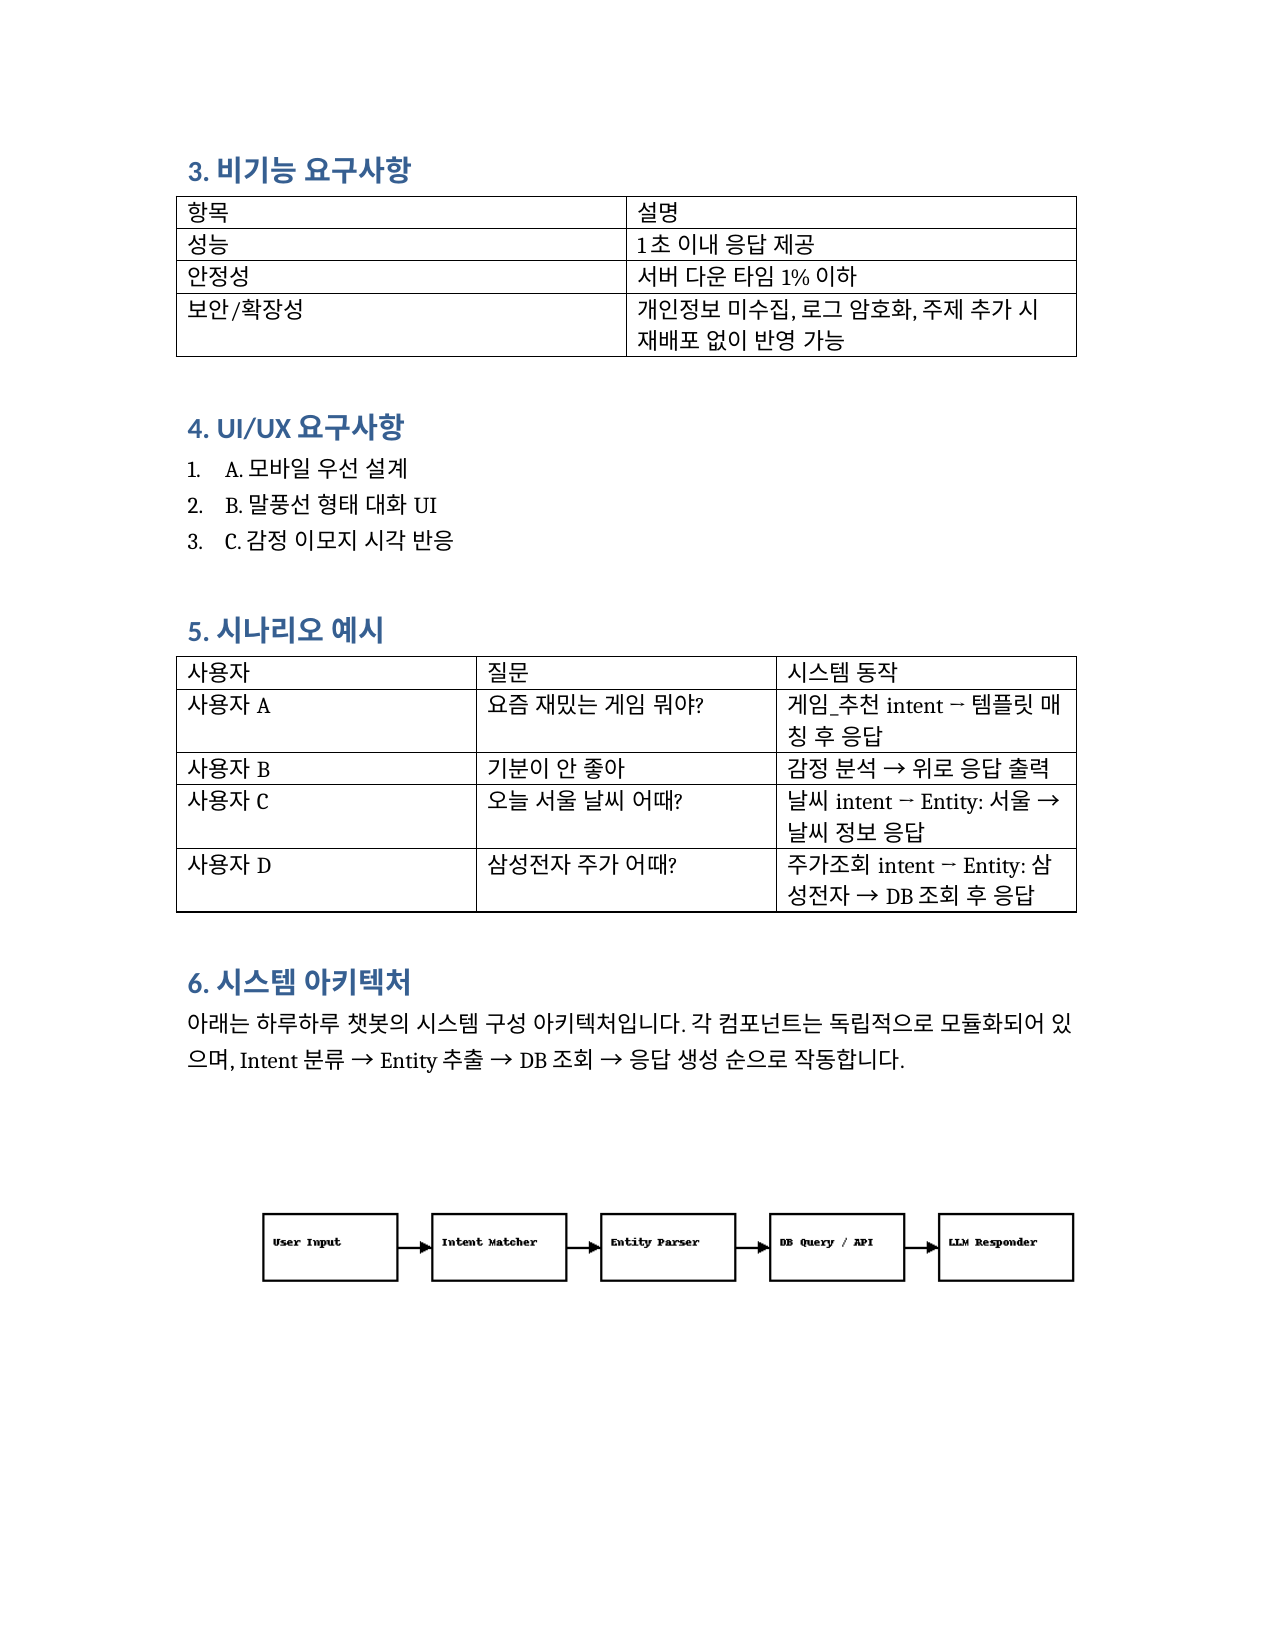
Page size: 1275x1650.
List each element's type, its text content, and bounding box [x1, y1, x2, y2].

table_cell 날씨 intent → Entity: 서울 → 날씨 정보 응답 [777, 785, 1076, 848]
subtitle 3. 비기능 요구사항 [187, 150, 1087, 190]
table_cell 감정 분석 → 위로 응답 출력 [777, 753, 1076, 784]
table_cell 요즘 재밌는 게임 뭐야? [477, 690, 776, 752]
table_cell 사용자 C [177, 785, 476, 848]
table_cell 주가조회 intent → Entity: 삼성전자 → DB 조회 후 응답 [777, 849, 1076, 911]
table_cell 사용자 A [177, 690, 476, 752]
table_cell 1초 이내 응답 제공 [627, 229, 1076, 260]
list A. 모바일 우선 설계 [187, 453, 1087, 484]
table_cell 기분이 안 좋아 [477, 753, 776, 784]
list C. 감정 이모지 시각 반응 [187, 524, 1087, 556]
table_cell 안정성 [177, 261, 626, 292]
table_cell 사용자 D [177, 849, 476, 911]
table_cell 사용자 B [177, 753, 476, 784]
subtitle 5. 시나리오 예시 [187, 611, 1087, 650]
subtitle 6. 시스템 아키텍처 [187, 962, 1087, 1002]
table_cell 성능 [177, 229, 626, 260]
table_header 설명 [627, 197, 1076, 228]
table_header 항목 [177, 197, 626, 228]
table_header 질문 [477, 657, 776, 688]
table_cell 삼성전자 주가 어때? [477, 849, 776, 911]
list B. 말풍선 형태 대화 UI [187, 489, 1087, 520]
text 아래는 하루하루 챗봇의 시스템 구성 아키텍처입니다. 각 컴포넌트는 독립적으로 모듈화되어 있으며, Intent 분류 → Entity 추출 → DB 조회 → 응답 생성 순으로 작동합니다. [187, 1008, 1087, 1075]
table_cell 오늘 서울 날씨 어때? [477, 785, 776, 848]
table_header 시스템 동작 [777, 657, 1076, 688]
picture [206, 1100, 1107, 1439]
subtitle 4. UI/UX 요구사항 [187, 407, 1087, 447]
table_cell 보안/확장성 [177, 294, 626, 356]
table_header 사용자 [177, 657, 476, 688]
table_cell 게임_추천 intent → 템플릿 매칭 후 응답 [777, 690, 1076, 752]
table_cell 개인정보 미수집, 로그 암호화, 주제 추가 시 재배포 없이 반영 가능 [627, 294, 1076, 356]
table_cell 서버 다운 타임 1% 이하 [627, 261, 1076, 292]
